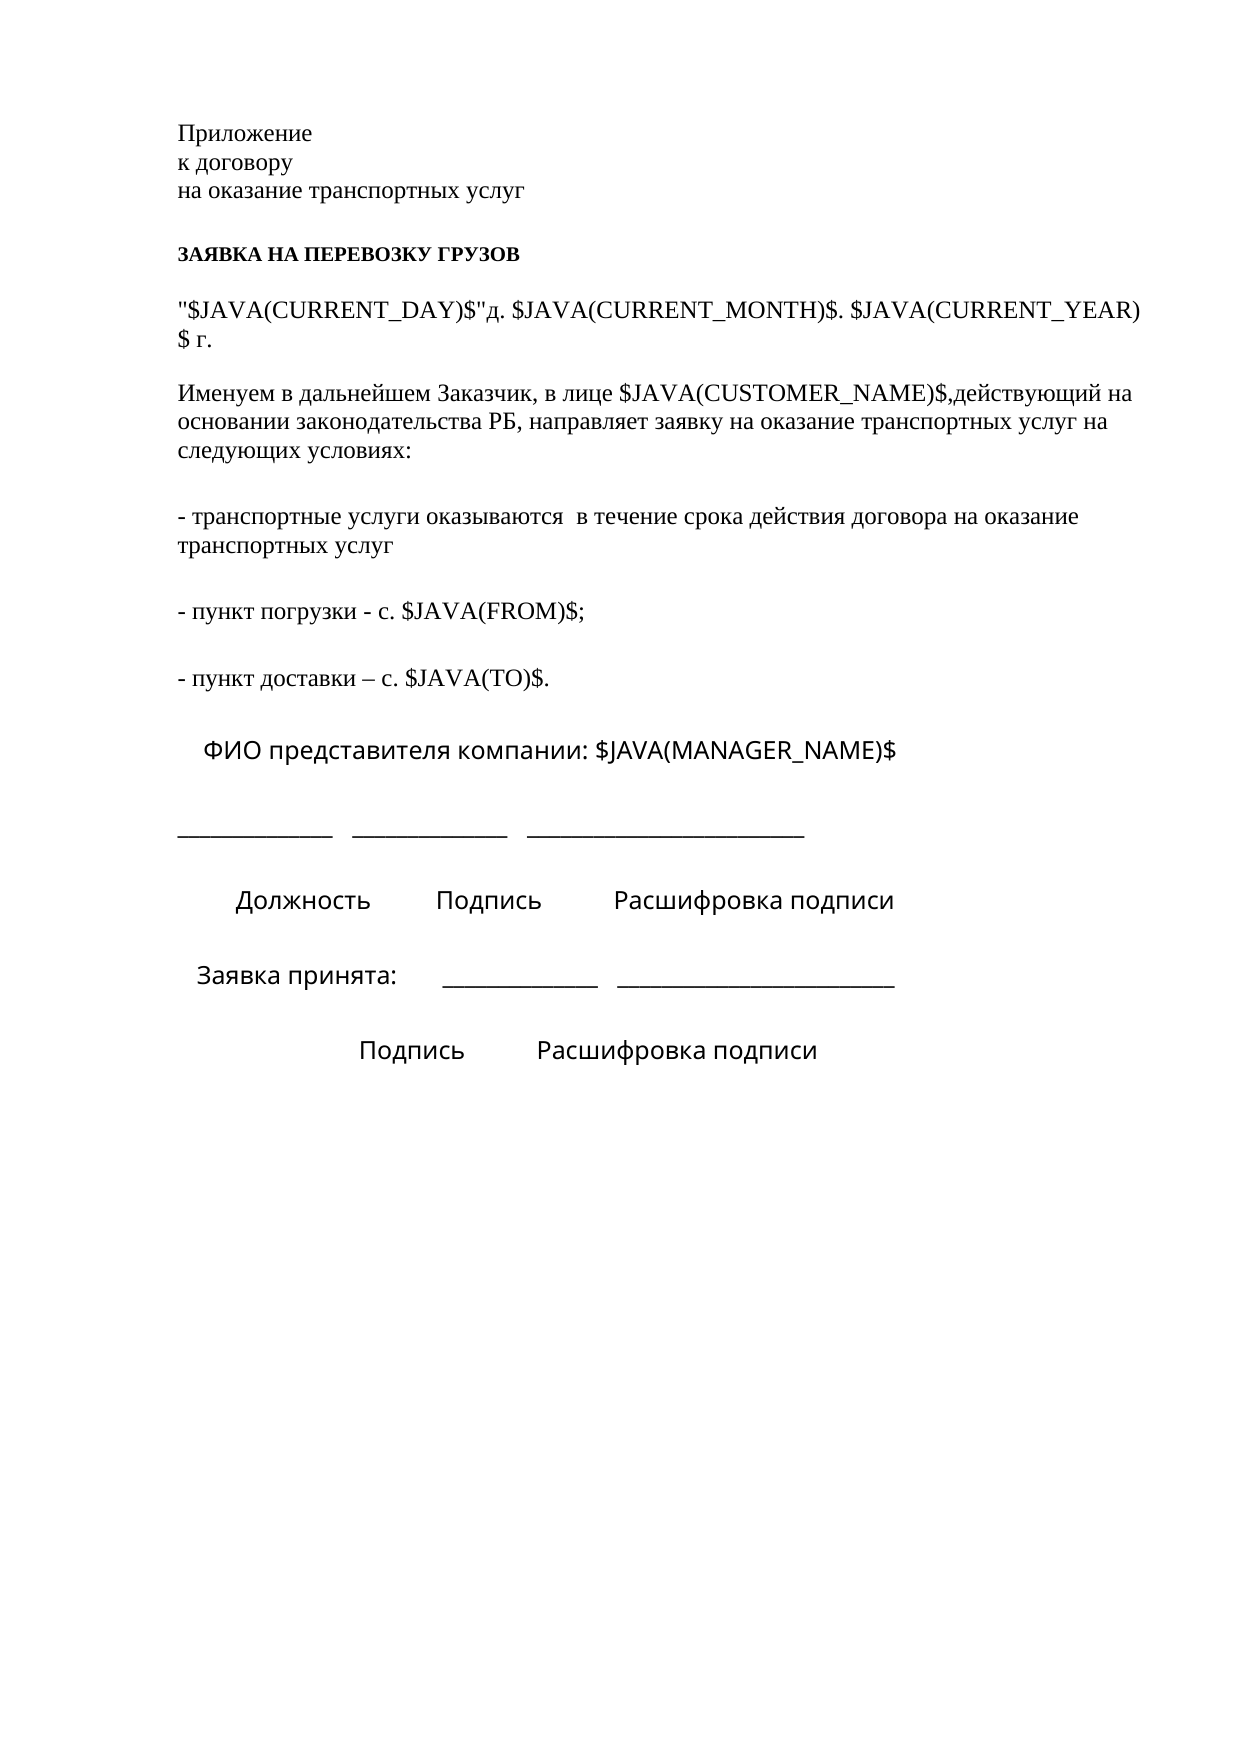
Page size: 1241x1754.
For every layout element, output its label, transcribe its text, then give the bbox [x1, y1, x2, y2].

text ______________ ______________ _________________________ [177, 804, 1152, 841]
text - транспортные услуги оказываются в течение срока действия договора на оказание транспортных услуг [177, 501, 1152, 559]
text Должность Подпись Расшифровка подписи [177, 879, 1152, 916]
text Приложение к договору на оказание транспортных услуг [177, 118, 1152, 204]
text Именуем в дальнейшем Заказчик, в лице $JAVA(CUSTOMER_NAME)$,действующий на основании законодательства РБ, направляет заявку на оказание транспортных услуг на следующих условиях: [177, 378, 1152, 464]
text Заявка принята: ______________ _________________________ [177, 954, 1152, 991]
text - пункт доставки – c. $JAVA(TO)$. [177, 663, 1152, 691]
text - пункт погрузки - c. $JAVA(FROM)$; [177, 596, 1152, 625]
subtitle ЗАЯВКА НА ПЕРЕВОЗКУ ГРУЗОВ [177, 242, 1152, 266]
text ФИО представителя компании: $JAVA(MANAGER_NAME)$ [177, 729, 1152, 766]
text Подпись Расшифровка подписи [177, 1029, 1152, 1066]
text "$JAVA(CURRENT_DAY)$"д. $JAVA(CURRENT_MONTH)$. $JAVA(CURRENT_YEAR)$ г. [177, 295, 1152, 353]
